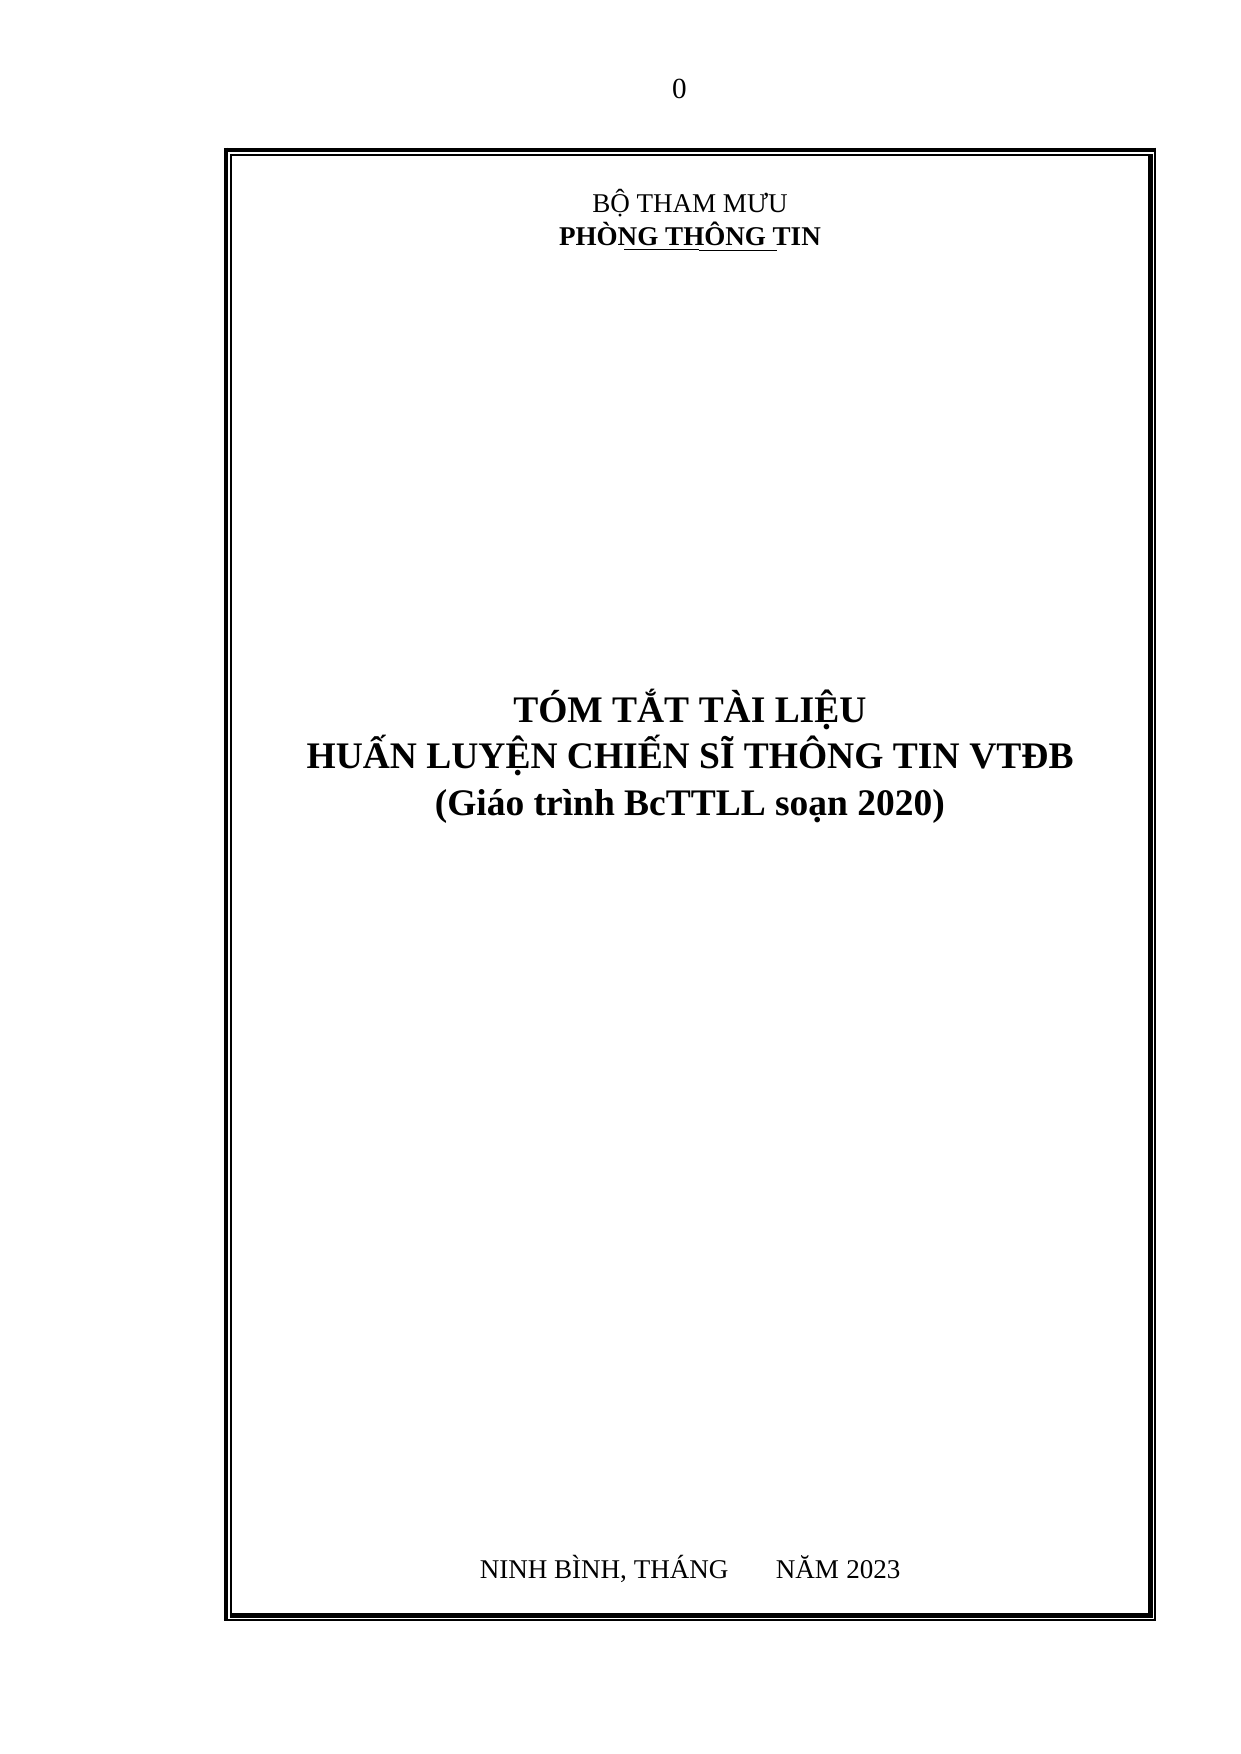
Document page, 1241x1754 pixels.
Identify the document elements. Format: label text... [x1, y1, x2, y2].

table_header BỘ THAM MƯU PHÒNG THÔNG TIN TÓM TẮT TÀI LIỆU HUẤN LUYỆN CHIẾN SĨ THÔNG TIN VTĐB (Giáo trình BcTTLL soạn 2020) NINH BÌNH, THÁNG NĂM 2023 [232, 156, 1148, 1613]
